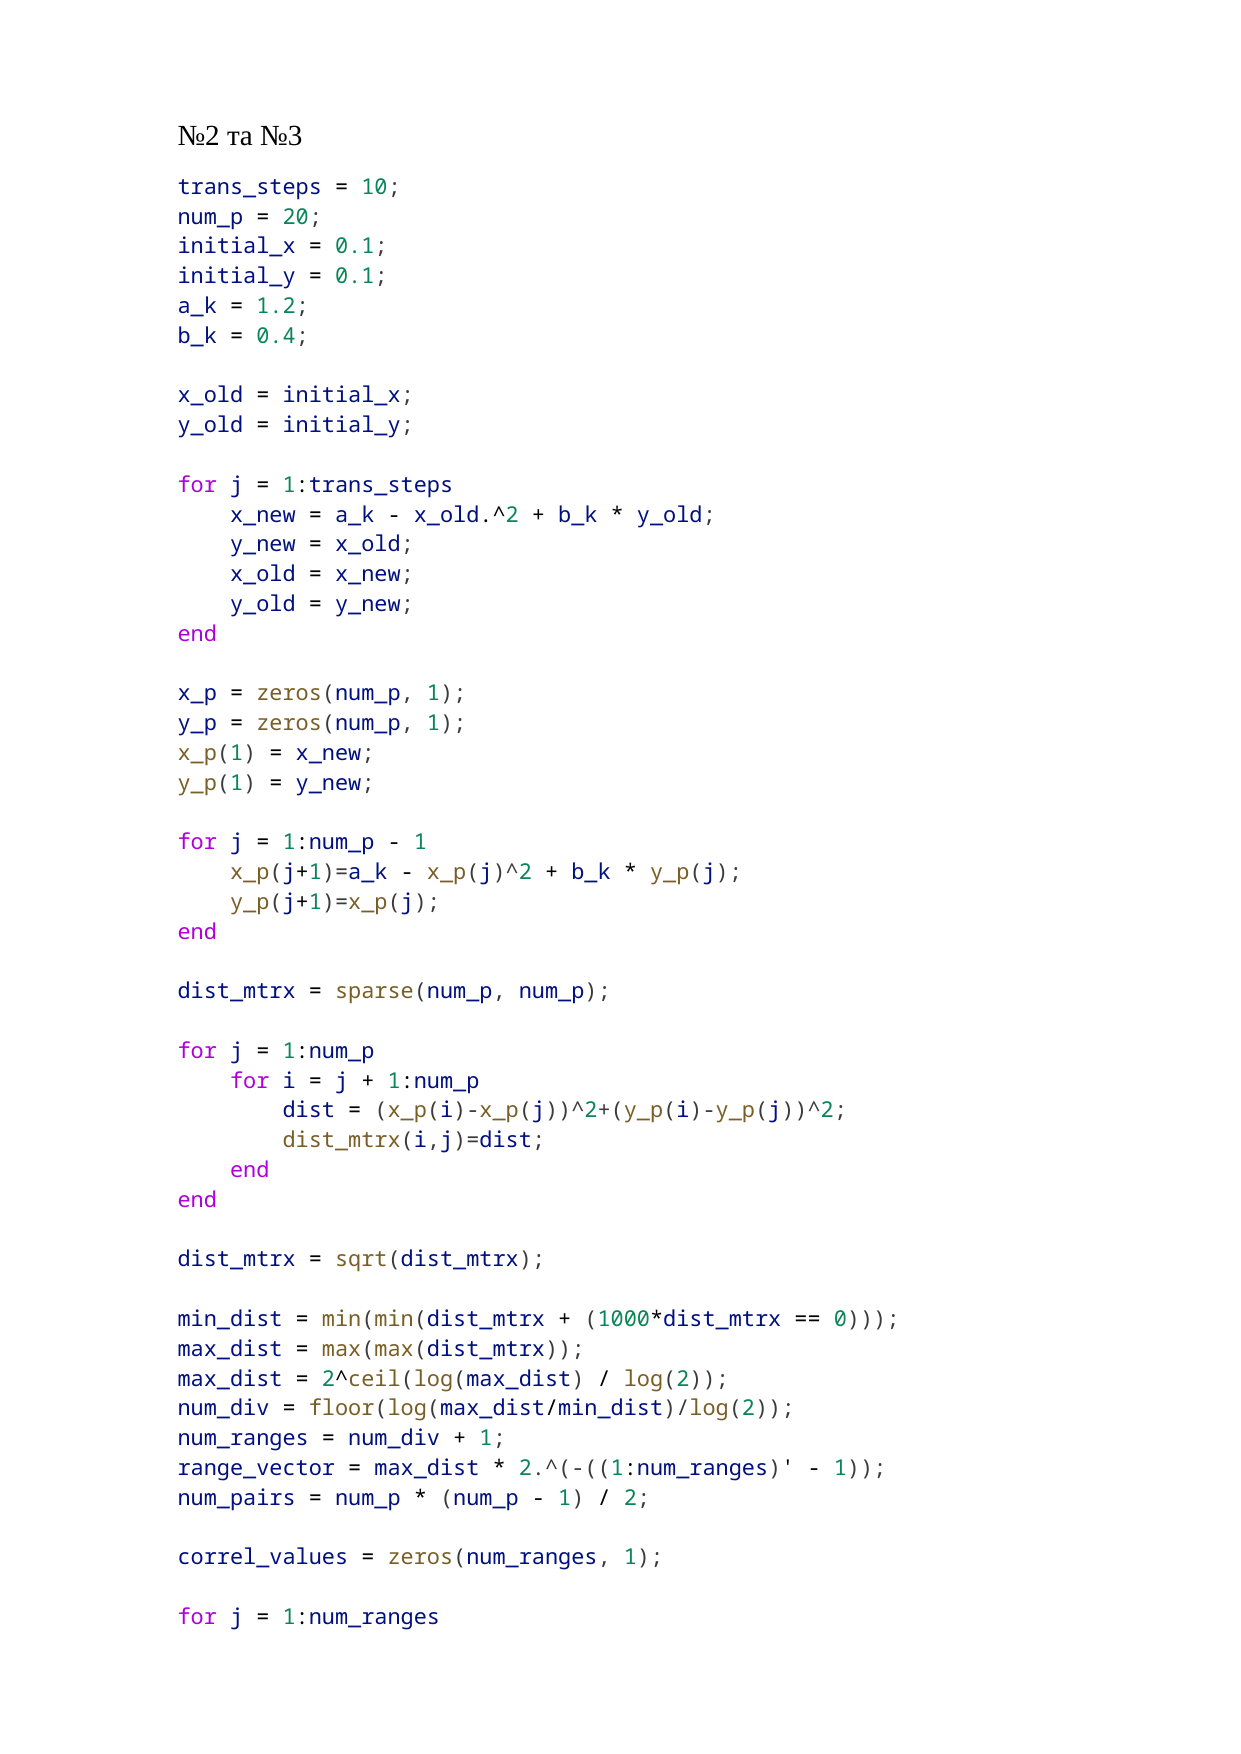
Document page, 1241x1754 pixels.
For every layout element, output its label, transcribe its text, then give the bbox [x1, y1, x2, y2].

text for j = 1:num_p [177, 1035, 1152, 1065]
text dist_mtrx = sparse(num_p, num_p); [177, 975, 1152, 1005]
text for j = 1:num_ranges [177, 1601, 1152, 1631]
text max_dist = 2^ceil(log(max_dist) / log(2)); [177, 1363, 1152, 1392]
text end [177, 1184, 1152, 1214]
text for j = 1:trans_steps [177, 469, 1152, 499]
text x_old = initial_x; [177, 379, 1152, 409]
text y_p(1) = y_new; [177, 767, 1152, 797]
text num_ranges = num_div + 1; [177, 1422, 1152, 1452]
text end [177, 618, 1152, 648]
text y_old = initial_y; [177, 409, 1152, 439]
text correl_values = zeros(num_ranges, 1); [177, 1541, 1152, 1571]
text x_p(j+1)=a_k - x_p(j)^2 + b_k * y_p(j); [177, 856, 1152, 886]
text dist_mtrx = sqrt(dist_mtrx); [177, 1243, 1152, 1273]
text dist = (x_p(i)-x_p(j))^2+(y_p(i)-y_p(j))^2; [177, 1094, 1152, 1124]
text for j = 1:num_p - 1 [177, 826, 1152, 856]
text dist_mtrx(i,j)=dist; [177, 1124, 1152, 1154]
text initial_y = 0.1; [177, 260, 1152, 290]
text x_p = zeros(num_p, 1); [177, 677, 1152, 707]
text num_p = 20; [177, 201, 1152, 231]
text num_pairs = num_p * (num_p - 1) / 2; [177, 1482, 1152, 1512]
text num_div = floor(log(max_dist/min_dist)/log(2)); [177, 1392, 1152, 1422]
text trans_steps = 10; [177, 171, 1152, 201]
text end [177, 916, 1152, 946]
text range_vector = max_dist * 2.^(-((1:num_ranges)' - 1)); [177, 1452, 1152, 1482]
text y_p = zeros(num_p, 1); [177, 707, 1152, 737]
text x_old = x_new; [177, 558, 1152, 588]
text №2 та №3 [177, 118, 1152, 152]
text y_new = x_old; [177, 528, 1152, 558]
text y_p(j+1)=x_p(j); [177, 886, 1152, 916]
text y_old = y_new; [177, 588, 1152, 618]
text a_k = 1.2; [177, 290, 1152, 320]
text max_dist = max(max(dist_mtrx)); [177, 1333, 1152, 1363]
text for i = j + 1:num_p [177, 1065, 1152, 1094]
text x_new = a_k - x_old.^2 + b_k * y_old; [177, 499, 1152, 528]
text initial_x = 0.1; [177, 231, 1152, 260]
text x_p(1) = x_new; [177, 737, 1152, 767]
text end [177, 1154, 1152, 1184]
text b_k = 0.4; [177, 320, 1152, 350]
text min_dist = min(min(dist_mtrx + (1000*dist_mtrx == 0))); [177, 1303, 1152, 1333]
